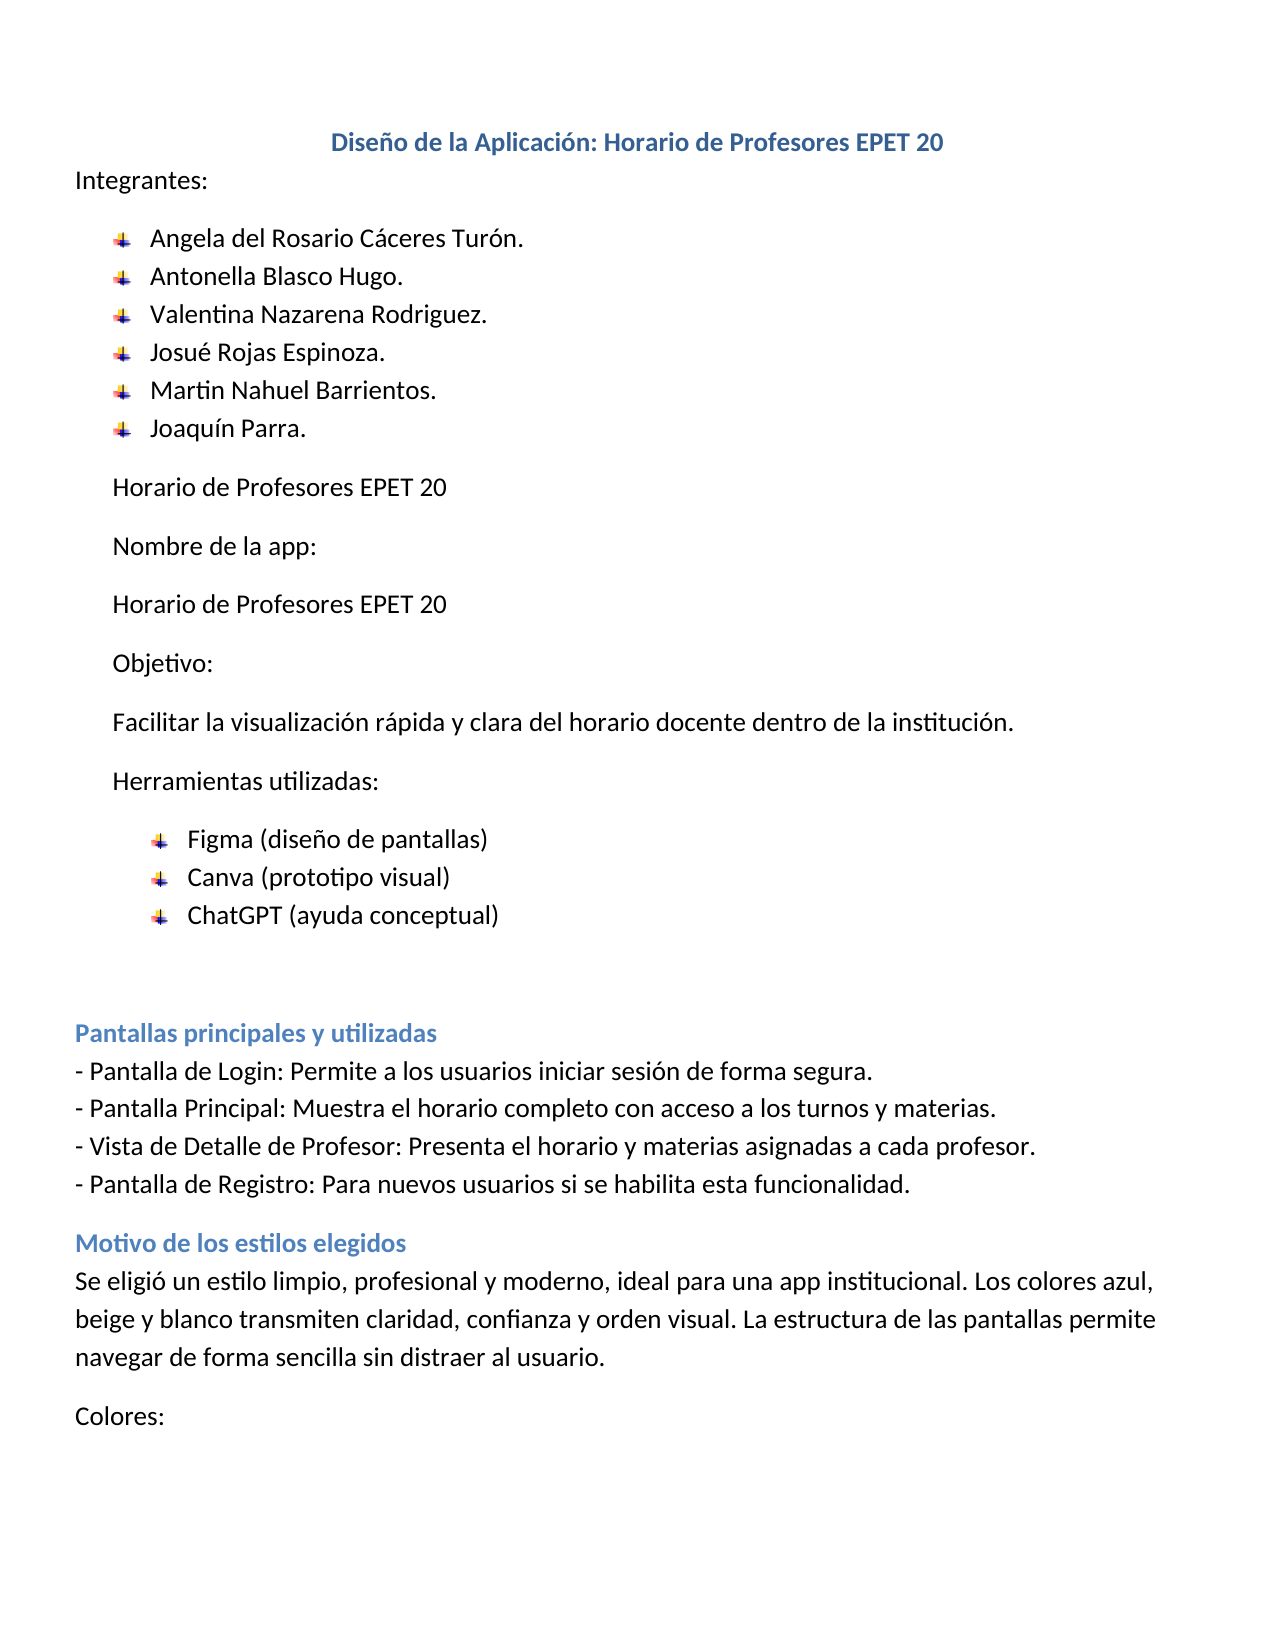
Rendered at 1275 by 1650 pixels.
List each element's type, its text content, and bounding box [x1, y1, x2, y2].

list ChatGPT (ayuda conceptual) [150, 898, 1200, 931]
list Antonella Blasco Hugo. [112, 259, 1200, 293]
list Figma (diseño de pantallas) [150, 822, 1200, 856]
list Canva (prototipo visual) [150, 860, 1200, 893]
picture [151, 908, 168, 925]
text Horario de Profesores EPET 20 [112, 587, 1200, 621]
text Facilitar la visualización rápida y clara del horario docente dentro de la institución. [112, 705, 1200, 738]
picture [113, 269, 131, 286]
picture [113, 345, 131, 362]
list Josué Rojas Espinoza. [112, 335, 1200, 368]
list Angela del Rosario Cáceres Turón. [112, 222, 1200, 255]
picture [151, 832, 168, 849]
list Joaquín Parra. [112, 411, 1200, 444]
picture [113, 420, 131, 438]
picture [113, 307, 131, 324]
picture [113, 231, 131, 248]
subtitle Pantallas principales y utilizadas [75, 1016, 1200, 1049]
subtitle Diseño de la Aplicación: Horario de Profesores EPET 20 [75, 125, 1200, 158]
list Valentina Nazarena Rodriguez. [112, 297, 1200, 331]
list Martin Nahuel Barrientos. [112, 373, 1200, 406]
text Herramientas utilizadas: [112, 764, 1200, 797]
text Colores: [75, 1399, 1200, 1432]
text Integrantes: [75, 163, 1200, 196]
picture [151, 870, 168, 887]
text Nombre de la app: [112, 529, 1200, 562]
text - Pantalla de Login: Permite a los usuarios iniciar sesión de forma segura. - Pantalla Principal: Muestra el horario completo con acceso a los turnos y materias. - Vista de Detalle de Profesor: Presenta el horario y materias asignadas a cada profesor. - Pantalla de Registro: Para nuevos usuarios si se habilita esta funcionalidad. [75, 1054, 1200, 1201]
text Objetivo: [112, 646, 1200, 679]
text Se eligió un estilo limpio, profesional y moderno, ideal para una app institucional. Los colores azul, beige y blanco transmiten claridad, confianza y orden visual. La estructura de las pantallas permite navegar de forma sencilla sin distraer al usuario. [75, 1264, 1200, 1373]
picture [113, 383, 131, 400]
text Horario de Profesores EPET 20 [112, 470, 1200, 503]
subtitle Motivo de los estilos elegidos [75, 1226, 1200, 1259]
